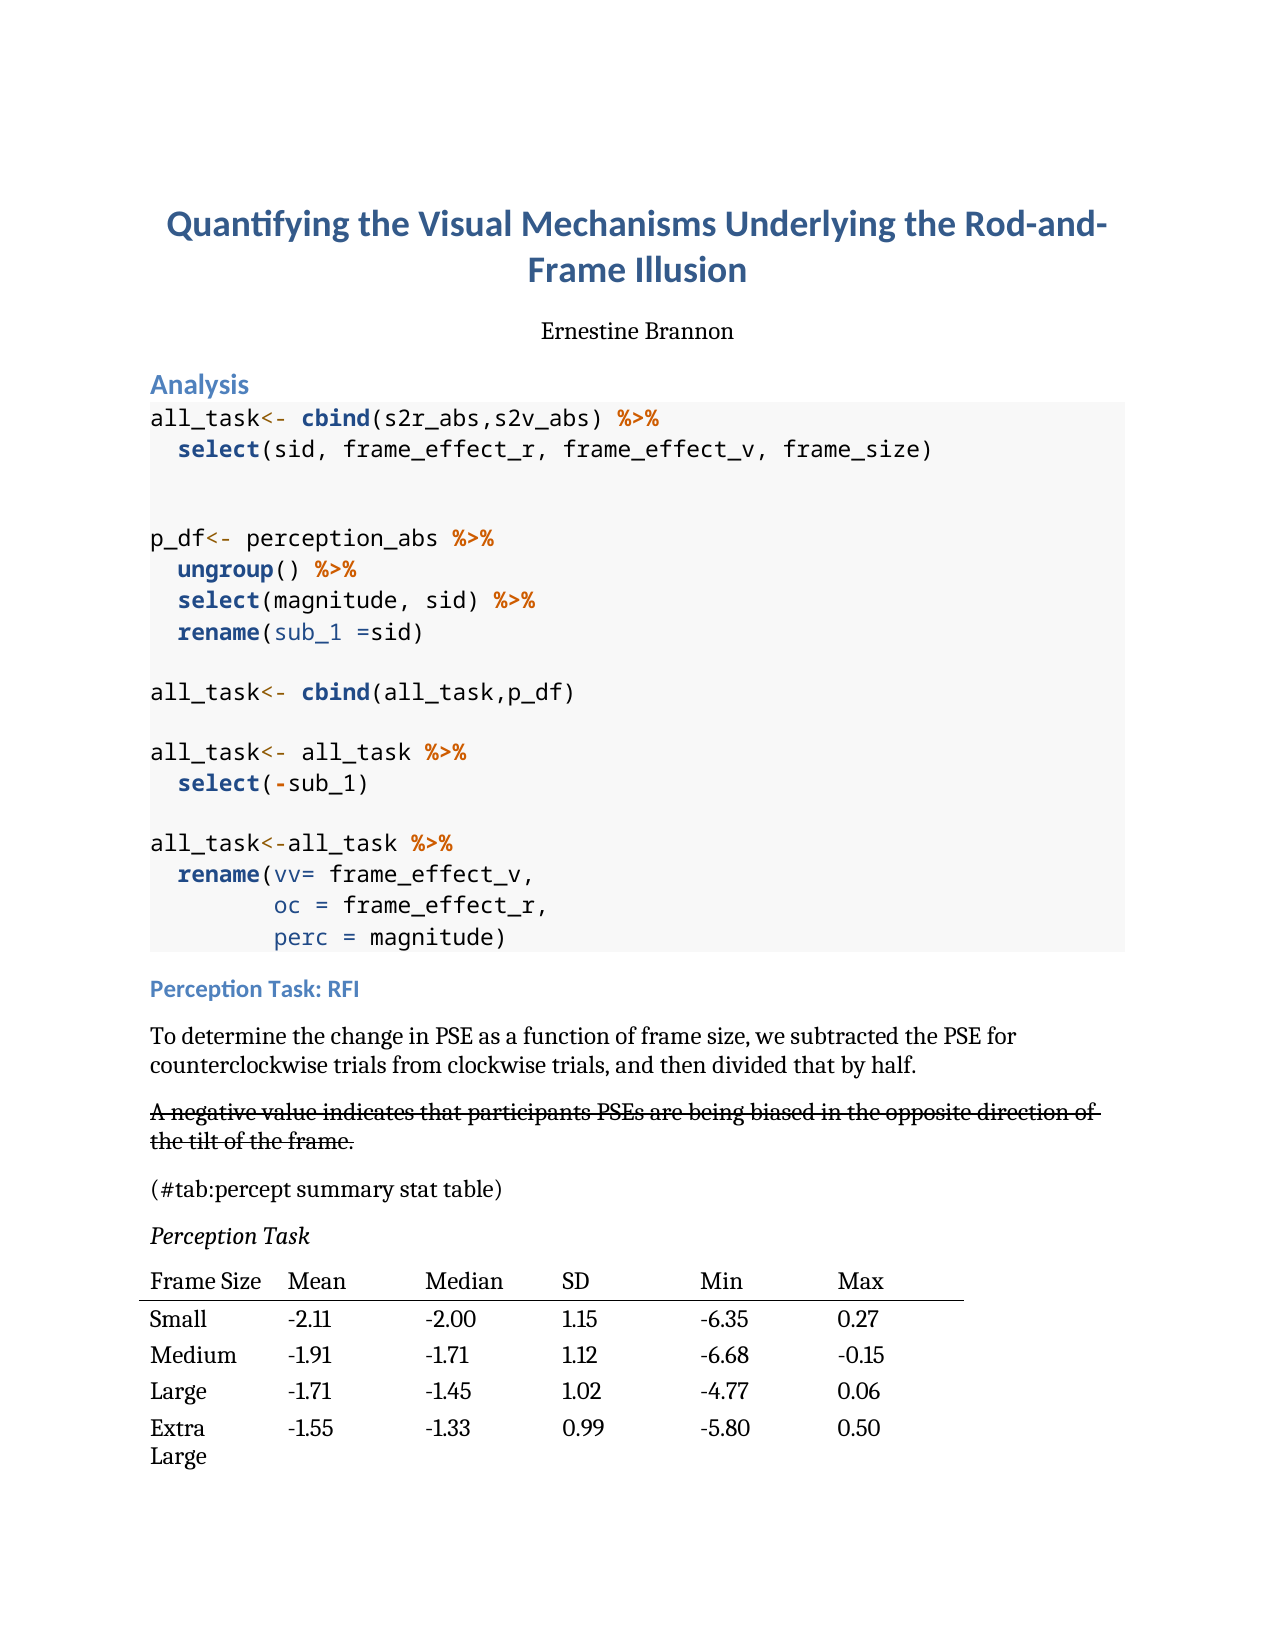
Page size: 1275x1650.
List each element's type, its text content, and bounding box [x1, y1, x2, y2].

table_header Frame Size [139, 1263, 276, 1299]
subtitle Perception Task: RFI [150, 973, 1125, 1003]
table_cell -4.77 [689, 1374, 826, 1410]
table_cell -1.91 [276, 1337, 414, 1373]
table_header Median [414, 1263, 551, 1299]
table_cell 0.99 [551, 1410, 689, 1475]
table_cell -5.80 [689, 1410, 826, 1475]
table_cell 0.06 [826, 1374, 964, 1410]
text Perception Task [150, 1222, 1125, 1251]
text (#tab:percept summary stat table) [150, 1174, 1125, 1203]
subtitle Analysis [150, 366, 1125, 402]
table_cell 0.27 [826, 1301, 964, 1337]
table_cell -6.68 [689, 1337, 826, 1373]
table_cell -0.15 [826, 1337, 964, 1373]
table_cell 0.50 [826, 1410, 964, 1475]
table_cell -2.11 [276, 1301, 414, 1337]
table_cell -1.55 [276, 1410, 414, 1475]
table_cell Large [139, 1374, 276, 1410]
table_cell Extra Large [139, 1410, 276, 1475]
table_cell -1.33 [414, 1410, 551, 1475]
table_cell -1.71 [276, 1374, 414, 1410]
text To determine the change in PSE as a function of frame size, we subtracted the PSE for counterclockwise trials from clockwise trials, and then divided that by half. [150, 1022, 1125, 1079]
text Ernestine Brannon [150, 317, 1125, 345]
table_cell 1.15 [551, 1301, 689, 1337]
table_cell 1.02 [551, 1374, 689, 1410]
table_cell Small [139, 1301, 276, 1337]
table_cell -6.35 [689, 1301, 826, 1337]
text all_task<- cbind(s2r_abs,s2v_abs) %>% select(sid, frame_effect_r, frame_effect_v, frame_size) p_df<- perception_abs %>% ungroup() %>% select(magnitude, sid) %>% rename(sub_1 =sid) all_task<- cbind(all_task,p_df) all_task<- all_task %>% select(-sub_1) all_task<-all_task %>% rename(vv= frame_effect_v, oc = frame_effect_r, perc = magnitude) [150, 402, 1125, 952]
table_cell -2.00 [414, 1301, 551, 1337]
table_cell -1.45 [414, 1374, 551, 1410]
table_header Min [689, 1263, 826, 1299]
table_cell Medium [139, 1337, 276, 1373]
table_cell -1.71 [414, 1337, 551, 1373]
title Quantifying the Visual Mechanisms Underlying the Rod-and-Frame Illusion [150, 200, 1125, 292]
table_header Mean [276, 1263, 414, 1299]
text A negative value indicates that participants PSEs are being biased in the opposite direction of the tilt of the frame. [150, 1098, 1125, 1156]
table_cell 1.12 [551, 1337, 689, 1373]
table_header Max [826, 1263, 964, 1299]
table_header SD [551, 1263, 689, 1299]
